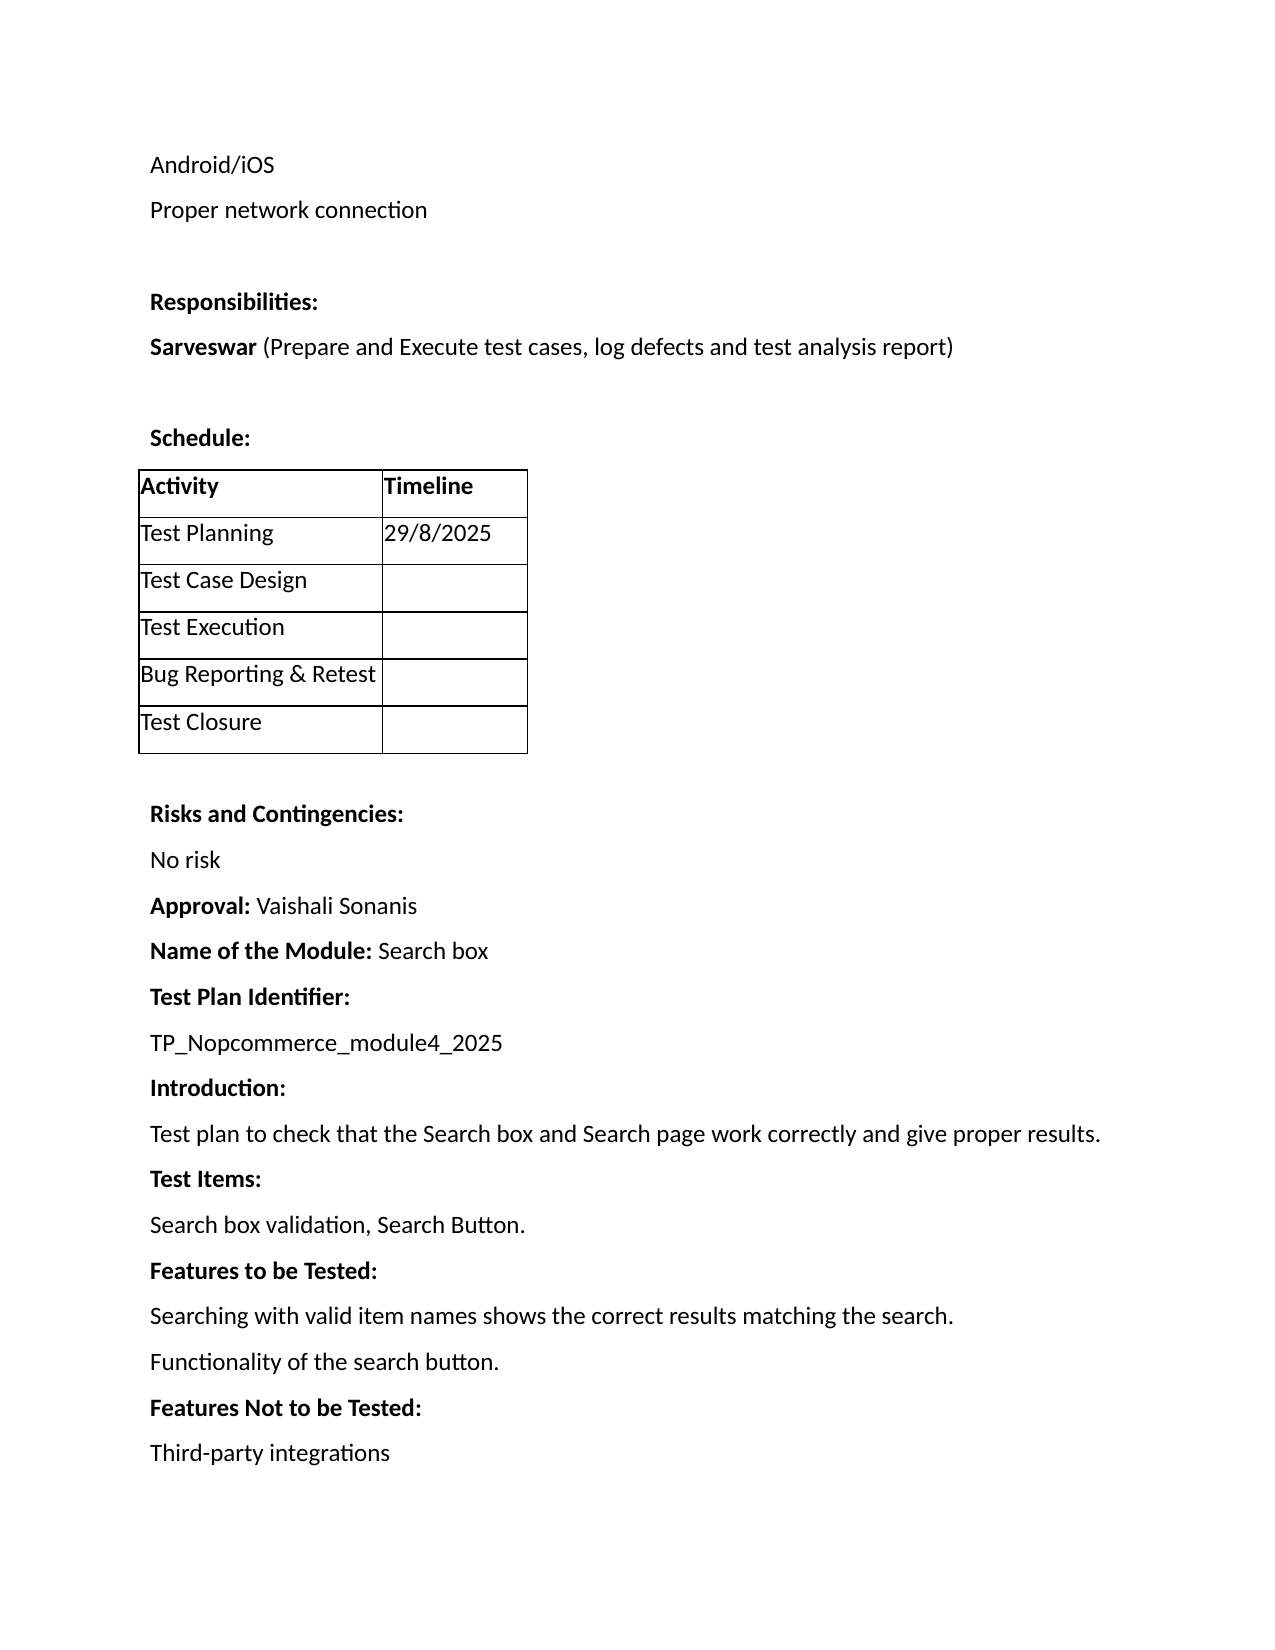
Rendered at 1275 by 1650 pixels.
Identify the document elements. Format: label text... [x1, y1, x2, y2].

table_cell Test Case Design [140, 565, 382, 611]
text Test Items: [150, 1165, 1125, 1194]
text TP_Nopcommerce_module4_2025 [150, 1028, 1125, 1057]
text Proper network connection [150, 196, 1125, 224]
table_cell [383, 613, 527, 658]
text Test Plan Identifier: [150, 982, 1125, 1011]
text Functionality of the search button. [150, 1347, 1125, 1376]
text Android/iOS [150, 150, 1125, 179]
table_cell [383, 707, 527, 752]
text Responsibilities: [150, 287, 1125, 316]
text No risk [150, 845, 1125, 874]
text Searching with valid item names shows the correct results matching the search. [150, 1302, 1125, 1331]
text Third-party integrations [150, 1438, 1125, 1467]
text Search box validation, Search Button. [150, 1210, 1125, 1239]
text Features Not to be Tested: [150, 1393, 1125, 1422]
table_cell 29/8/2025 [383, 518, 527, 564]
text Name of the Module: Search box [150, 937, 1125, 966]
table_cell Test Closure [140, 707, 382, 752]
text Schedule: [150, 424, 1125, 453]
table_cell Test Execution [140, 613, 382, 658]
text Sarveswar (Prepare and Execute test cases, log defects and test analysis report) [150, 332, 1125, 361]
text Introduction: [150, 1073, 1125, 1102]
text Risks and Contingencies: [150, 800, 1125, 829]
table_cell Bug Reporting & Retest [140, 660, 382, 705]
table_cell Test Planning [140, 518, 382, 564]
text Approval: Vaishali Sonanis [150, 891, 1125, 920]
text Test plan to check that the Search box and Search page work correctly and give proper results. [150, 1119, 1125, 1148]
table_cell [383, 660, 527, 705]
table_header Timeline [383, 471, 527, 517]
text Features to be Tested: [150, 1256, 1125, 1285]
table_header Activity [140, 471, 382, 517]
table_cell [383, 565, 527, 611]
